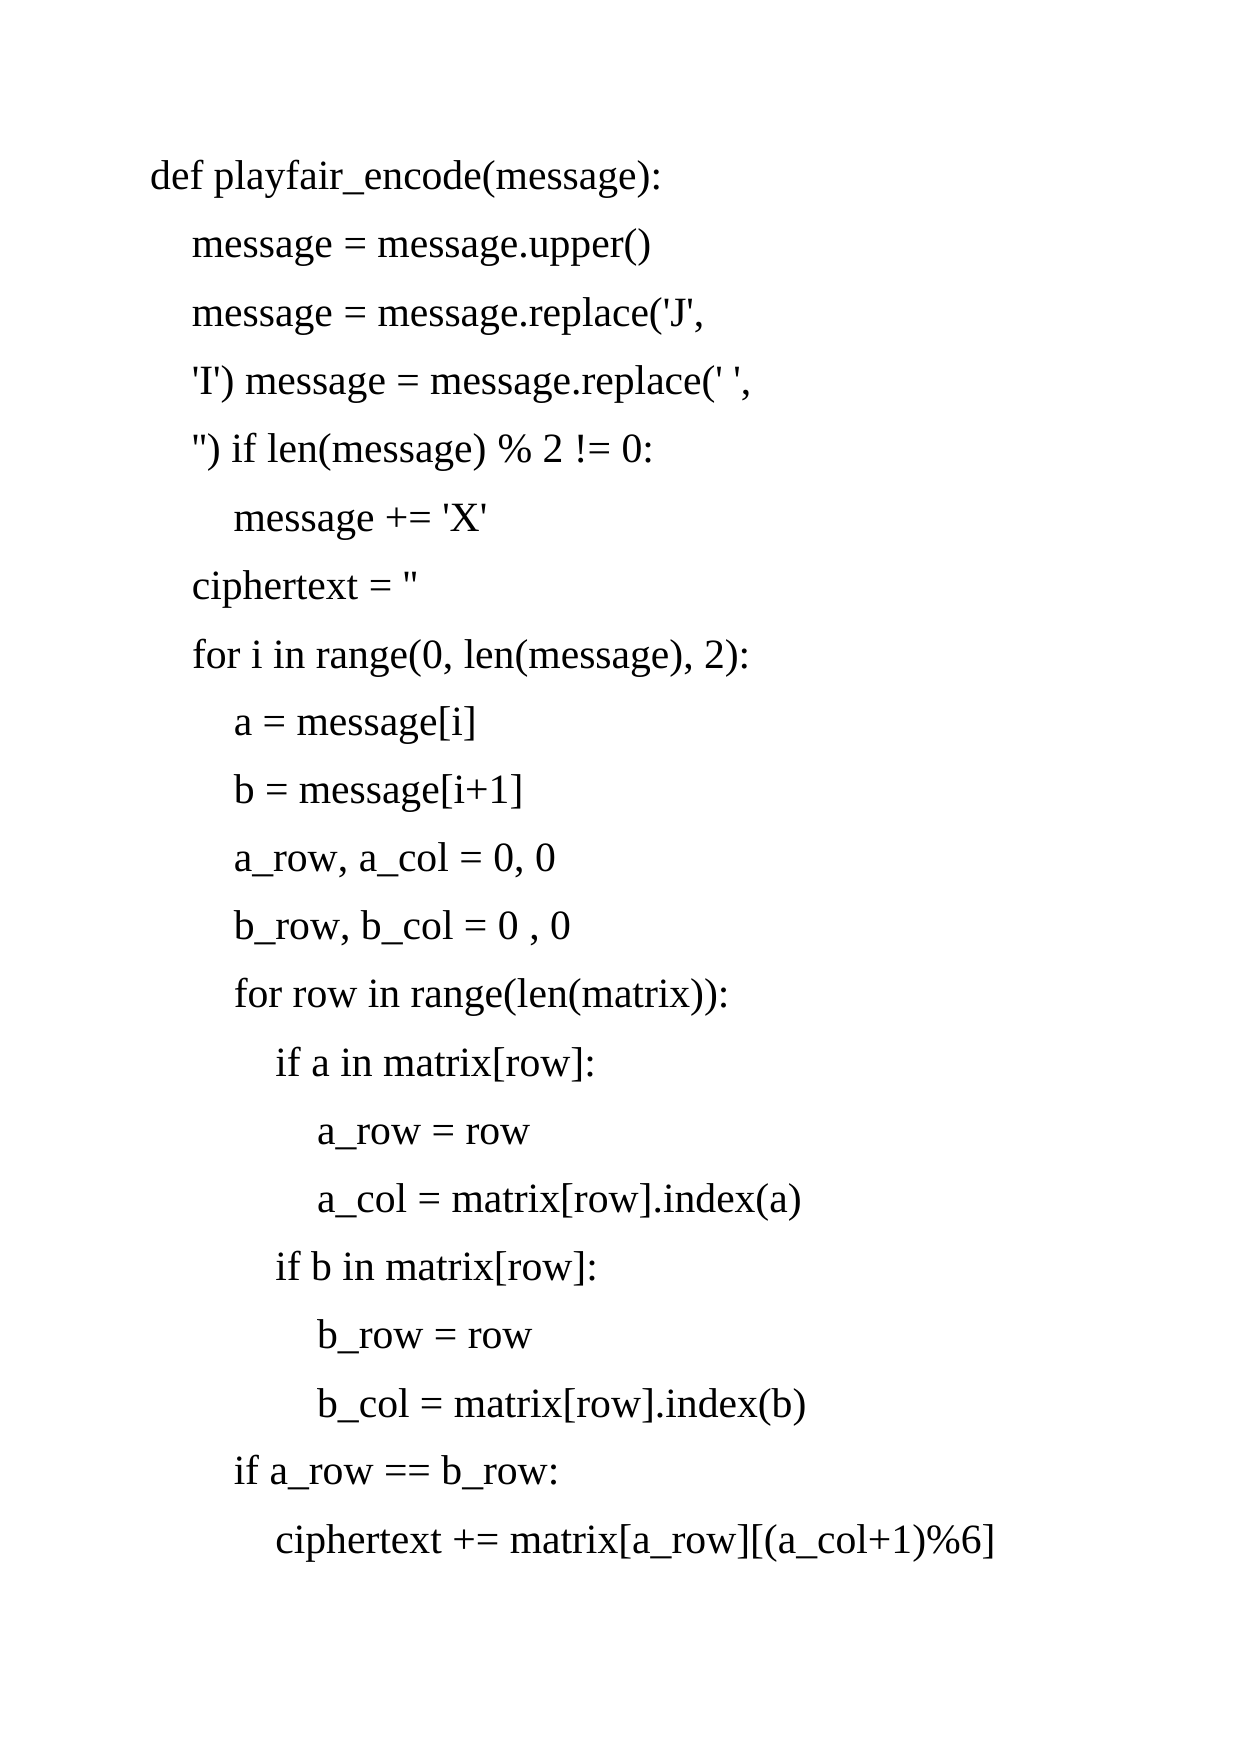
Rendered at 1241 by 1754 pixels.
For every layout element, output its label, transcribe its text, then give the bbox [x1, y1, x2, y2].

text b_row, b_col = 0 , 0 [233, 901, 1103, 949]
text b_row = row [317, 1310, 1103, 1358]
text ciphertext += matrix[a_row][(a_col+1)%6] [275, 1514, 1103, 1562]
text a_col = matrix[row].index(a) if b in matrix[row]: [275, 1174, 804, 1289]
text for i in range(0, len(message), 2): a = message[i] [192, 629, 752, 745]
text for row in range(len(matrix)): if a in matrix[row]: [233, 969, 731, 1085]
text a_row = row [317, 1106, 1103, 1154]
text b = message[i+1] a_row, a_col = 0, 0 [233, 764, 575, 881]
text b_col = matrix[row].index(b) if a_row == b_row: [233, 1378, 808, 1494]
text message += 'X' ciphertext = '' [192, 492, 489, 609]
text def playfair_encode(message): message = message.upper() message = message.replace('J', 'I') message = message.replace(' ', '') if len(message) % 2 != 0: [150, 150, 757, 472]
